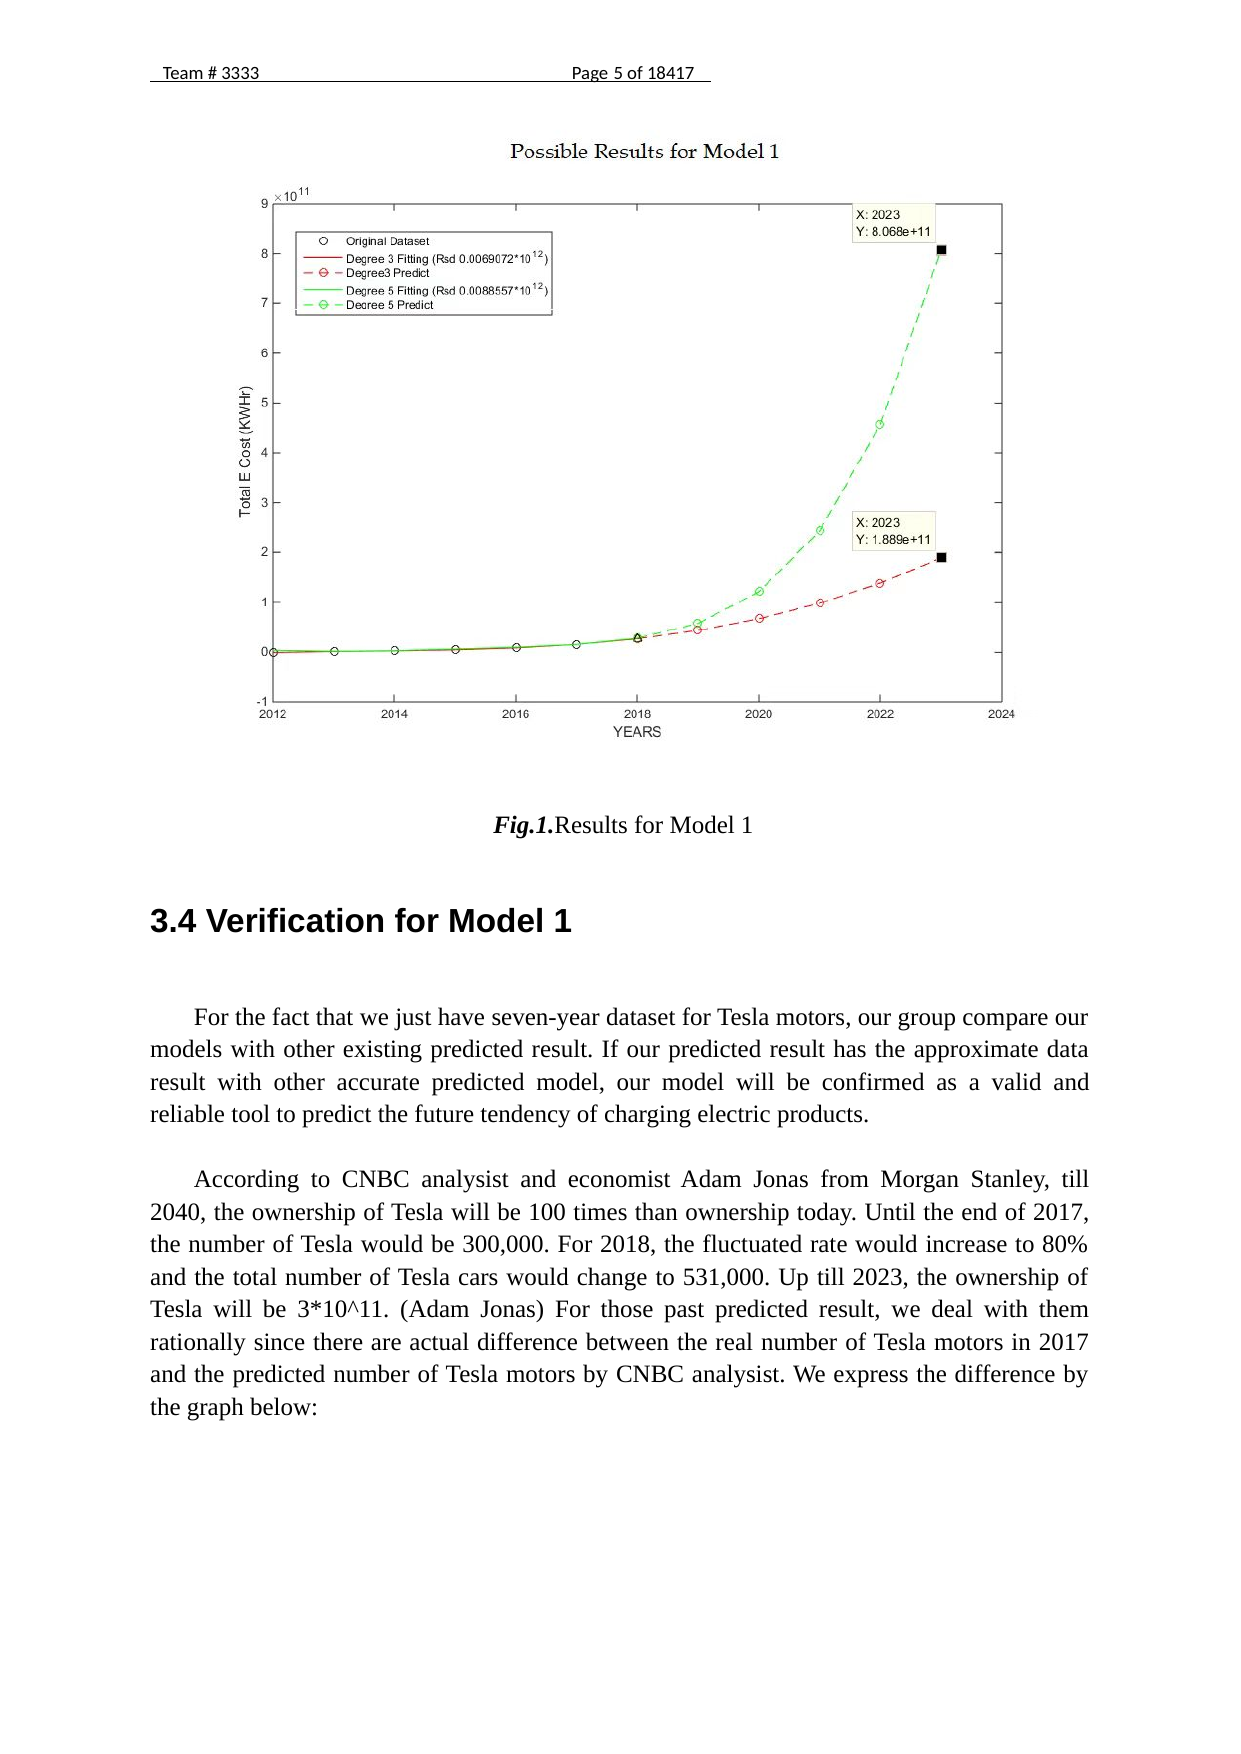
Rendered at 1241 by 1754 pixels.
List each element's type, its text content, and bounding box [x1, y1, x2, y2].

text According to CNBC analysist and economist Adam Jonas from Morgan Stanley, till 2040, the ownership of Tesla will be 100 times than ownership today. Until the end of 2017, the number of Tesla would be 300,000. For 2018, the fluctuated rate would increase to 80% and the total number of Tesla cars would change to 531,000. Up till 2023, the ownership of Tesla will be 3*10^11. (Adam Jonas) For those past predicted result, we deal with them rationally since there are actual difference between the real number of Tesla motors in 2017 and the predicted number of Tesla motors by CNBC analysist. We express the difference by the graph below: [150, 1162, 1090, 1422]
text Fig.1.Results for Model 1 [150, 808, 1090, 841]
text For the fact that we just have seven-year dataset for Tesla motors, our group compare our models with other existing predicted result. If our predicted result has the approximate data result with other accurate predicted model, our model will be confirmed as a valid and reliable tool to predict the future tendency of charging electric products. [150, 1000, 1090, 1130]
list Verification for Model 1 [150, 888, 1090, 953]
picture [150, 100, 1091, 769]
